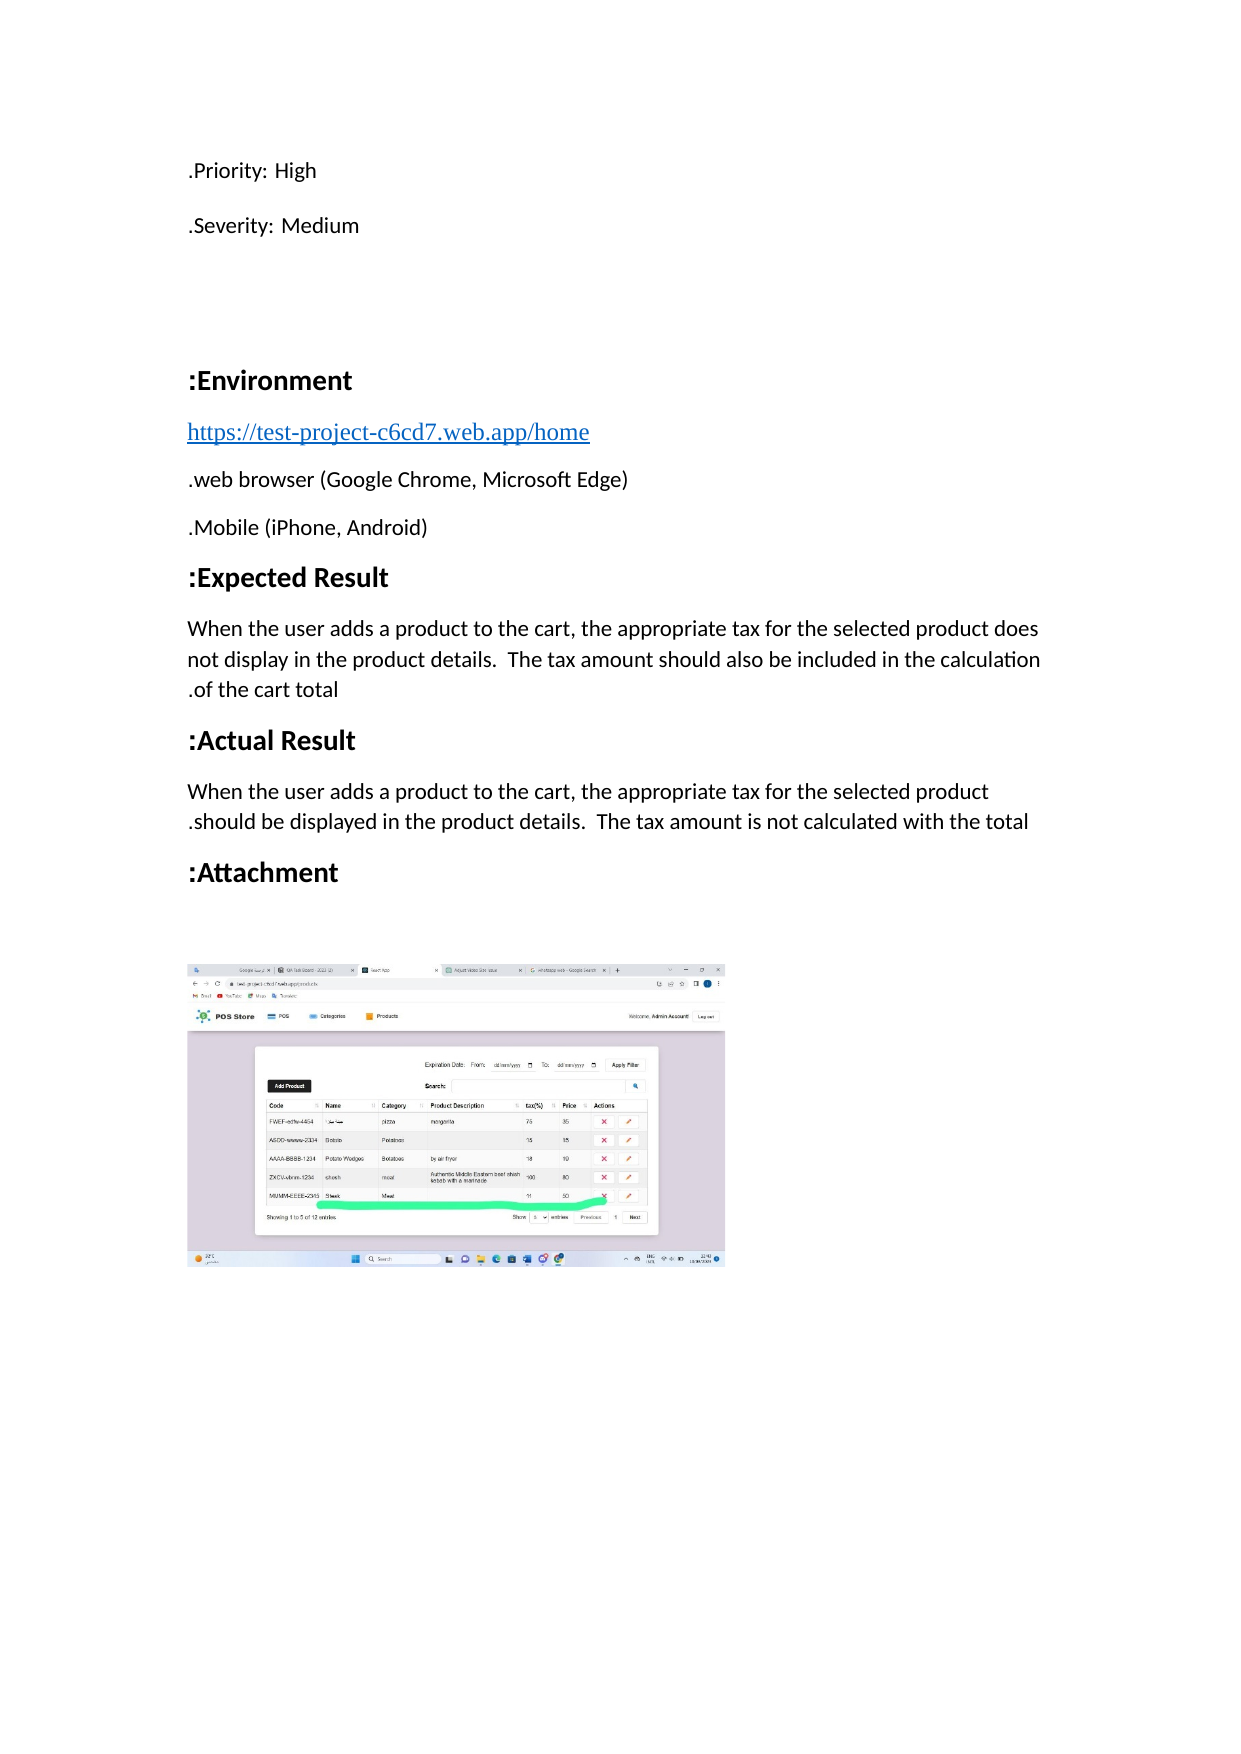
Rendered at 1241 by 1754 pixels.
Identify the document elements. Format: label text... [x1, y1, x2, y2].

text Environment: [187, 362, 1053, 398]
text Actual Result: [187, 722, 1053, 757]
text When the user adds a product to the cart, the appropriate tax for the selected product should be displayed in the product details. The tax amount is not calculated with the total. [187, 777, 1053, 835]
text Severity: Medium. [187, 205, 1053, 241]
text When the user adds a product to the cart, the appropriate tax for the selected product does not display in the product details. The tax amount should also be included in the calculation of the cart total. [187, 614, 1053, 703]
text Expected Result: [187, 559, 828, 595]
text web browser (Google Chrome, Microsoft Edge). [187, 465, 828, 493]
picture [187, 964, 725, 1267]
text Priority: High. [187, 150, 1053, 186]
text Attachment: [187, 854, 1053, 890]
text Mobile (iPhone, Android). [187, 513, 828, 541]
text https://test-project-c6cd7.web.app/home [187, 417, 1053, 446]
